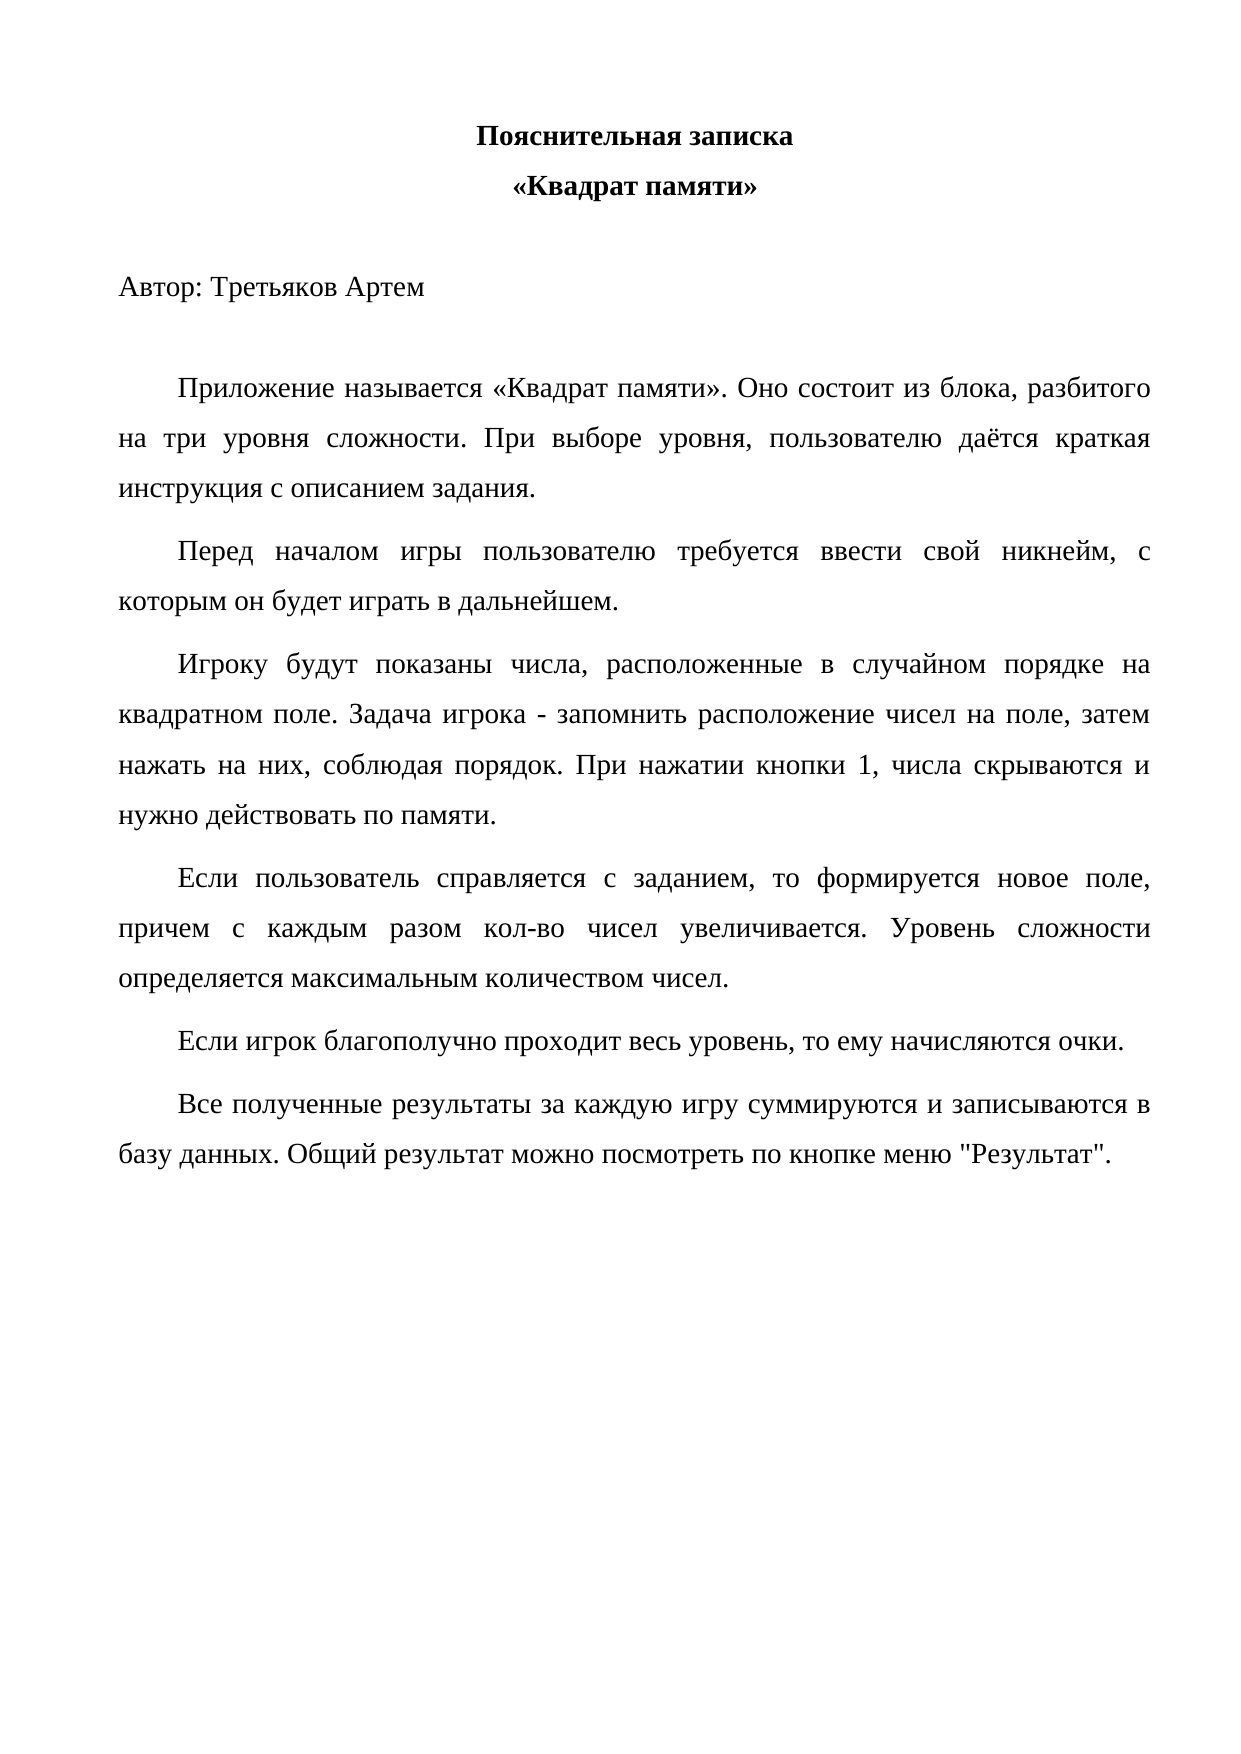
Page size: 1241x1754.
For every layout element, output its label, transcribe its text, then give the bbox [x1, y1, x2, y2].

text Пояснительная записка [118, 118, 1152, 152]
text «Квадрат памяти» [118, 168, 1152, 202]
text Автор: Третьяков Артем [118, 269, 1152, 303]
text Все полученные результаты за каждую игру суммируются и записываются в базу данных. Общий результат можно посмотреть по кнопке меню "Результат". [118, 1086, 1152, 1170]
text Если игрок благополучно проходит весь уровень, то ему начисляются очки. [118, 1023, 1152, 1057]
text Приложение называется «Квадрат памяти». Оно состоит из блока, разбитого на три уровня сложности. При выборе уровня, пользователю даётся краткая инструкция с описанием задания. [118, 370, 1152, 504]
text Перед началом игры пользователю требуется ввести свой никнейм, с которым он будет играть в дальнейшем. [118, 533, 1152, 617]
text Игроку будут показаны числа, расположенные в случайном порядке на квадратном поле. Задача игрока - запомнить расположение чисел на поле, затем нажать на них, соблюдая порядок. При нажатии кнопки 1, числа скрываются и нужно действовать по памяти. [118, 646, 1152, 831]
text Если пользователь справляется с заданием, то формируется новое поле, причем с каждым разом кол-во чисел увеличивается. Уровень сложности определяется максимальным количеством чисел. [118, 860, 1152, 994]
